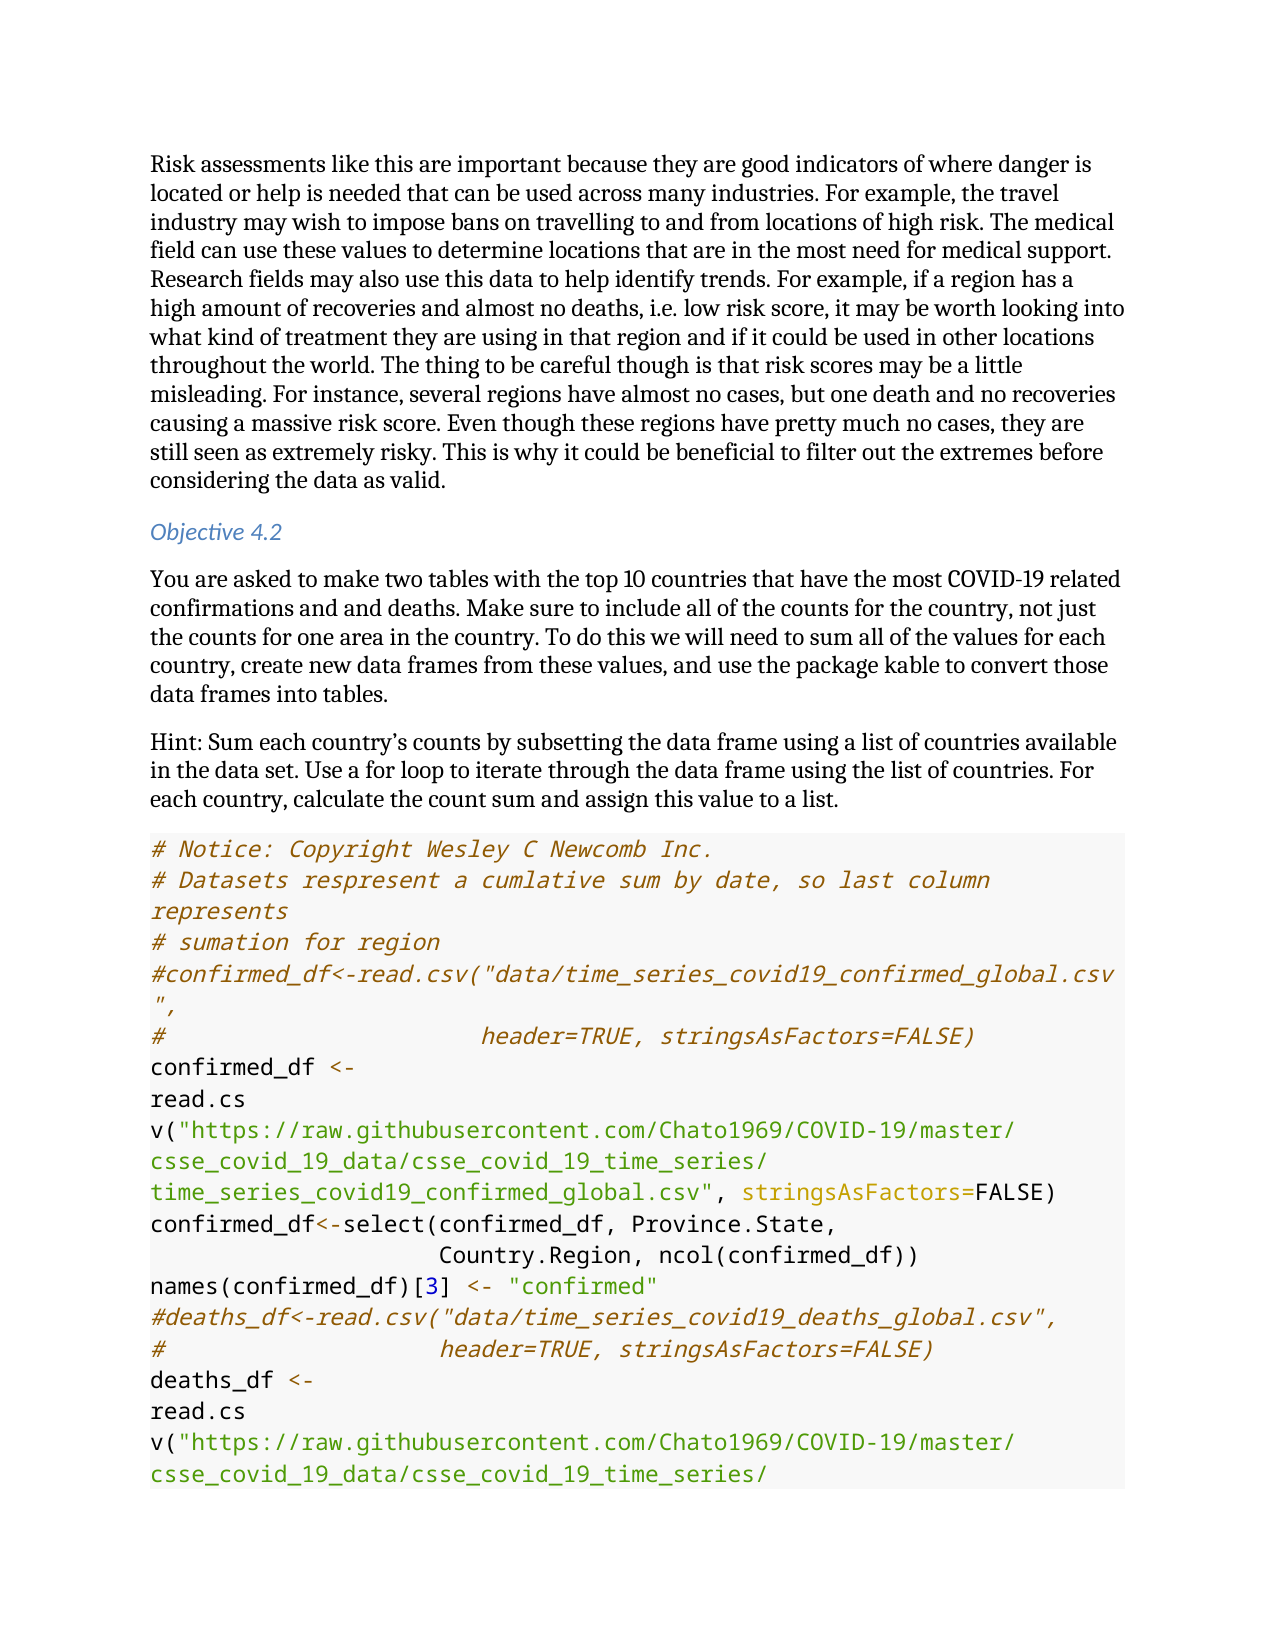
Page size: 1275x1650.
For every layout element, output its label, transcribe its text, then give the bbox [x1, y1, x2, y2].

text Hint: Sum each country’s counts by subsetting the data frame using a list of countries available in the data set. Use a for loop to iterate through the data frame using the list of countries. For each country, calculate the count sum and assign this value to a list. [150, 728, 1125, 814]
text You are asked to make two tables with the top 10 countries that have the most COVID-19 related confirmations and and deaths. Make sure to include all of the counts for the country, not just the counts for one area in the country. To do this we will need to sum all of the values for each country, create new data frames from these values, and use the package kable to convert those data frames into tables. [150, 565, 1125, 709]
subtitle Objective 4.2 [150, 516, 1125, 546]
text Risk assessments like this are important because they are good indicators of where danger is located or help is needed that can be used across many industries. For example, the travel industry may wish to impose bans on travelling to and from locations of high risk. The medical field can use these values to determine locations that are in the most need for medical support. Research fields may also use this data to help identify trends. For example, if a region has a high amount of recoveries and almost no deaths, i.e. low risk score, it may be worth looking into what kind of treatment they are using in that region and if it could be used in other locations throughout the world. The thing to be careful though is that risk scores may be a little misleading. For instance, several regions have almost no cases, but one death and no recoveries causing a massive risk score. Even though these regions have pretty much no cases, they are still seen as extremely risky. This is why it could be beneficial to filter out the extremes before considering the data as valid. [150, 150, 1125, 495]
